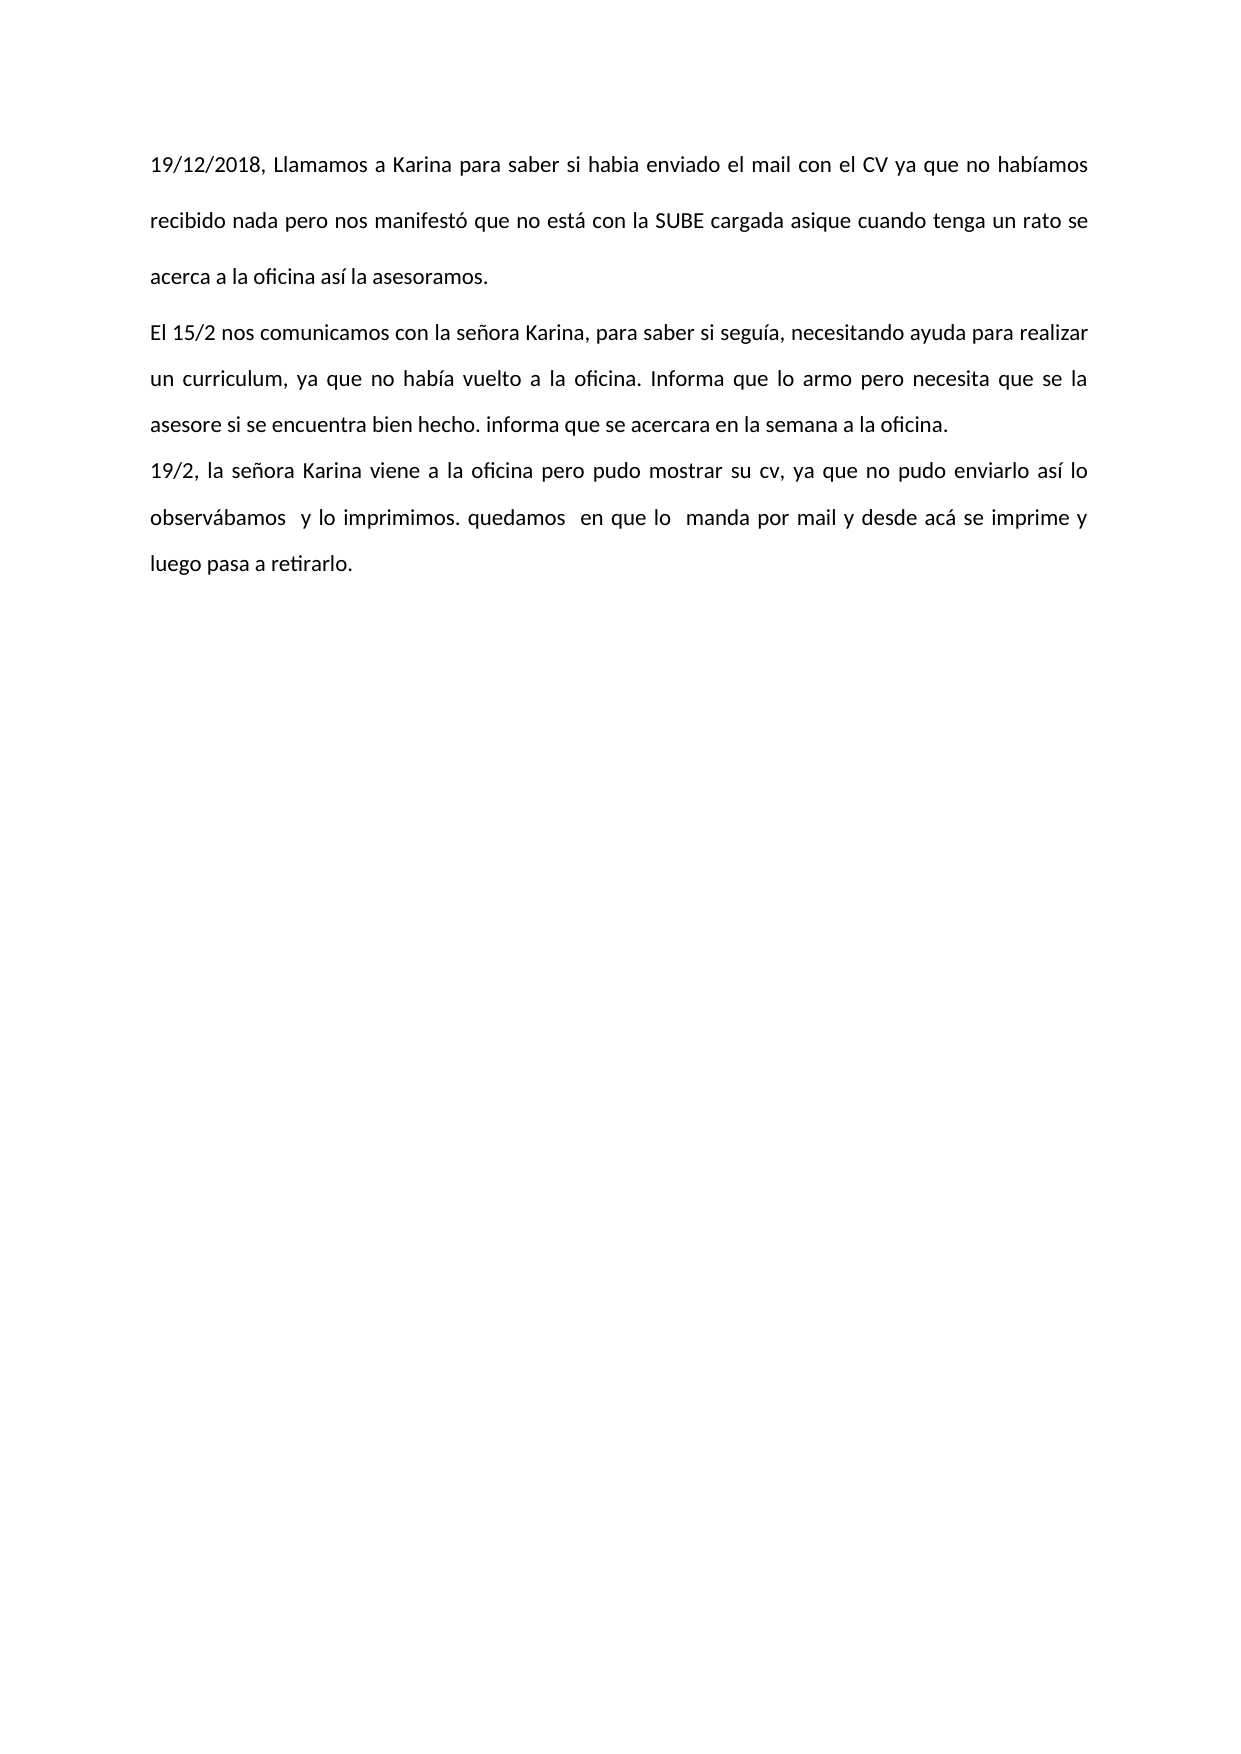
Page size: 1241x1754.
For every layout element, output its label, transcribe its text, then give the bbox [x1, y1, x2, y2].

text 19/12/2018, Llamamos a Karina para saber si habia enviado el mail con el CV ya que no habíamos recibido nada pero nos manifestó que no está con la SUBE cargada asique cuando tenga un rato se acerca a la oficina así la asesoramos. [150, 150, 1090, 290]
text 19/2, la señora Karina viene a la oficina pero pudo mostrar su cv, ya que no pudo enviarlo así lo observábamos y lo imprimimos. quedamos en que lo manda por mail y desde acá se imprime y luego pasa a retirarlo. [150, 457, 1090, 577]
text El 15/2 nos comunicamos con la señora Karina, para saber si seguía, necesitando ayuda para realizar un curriculum, ya que no había vuelto a la oficina. Informa que lo armo pero necesita que se la asesore si se encuentra bien hecho. informa que se acercara en la semana a la oficina. [150, 318, 1090, 438]
